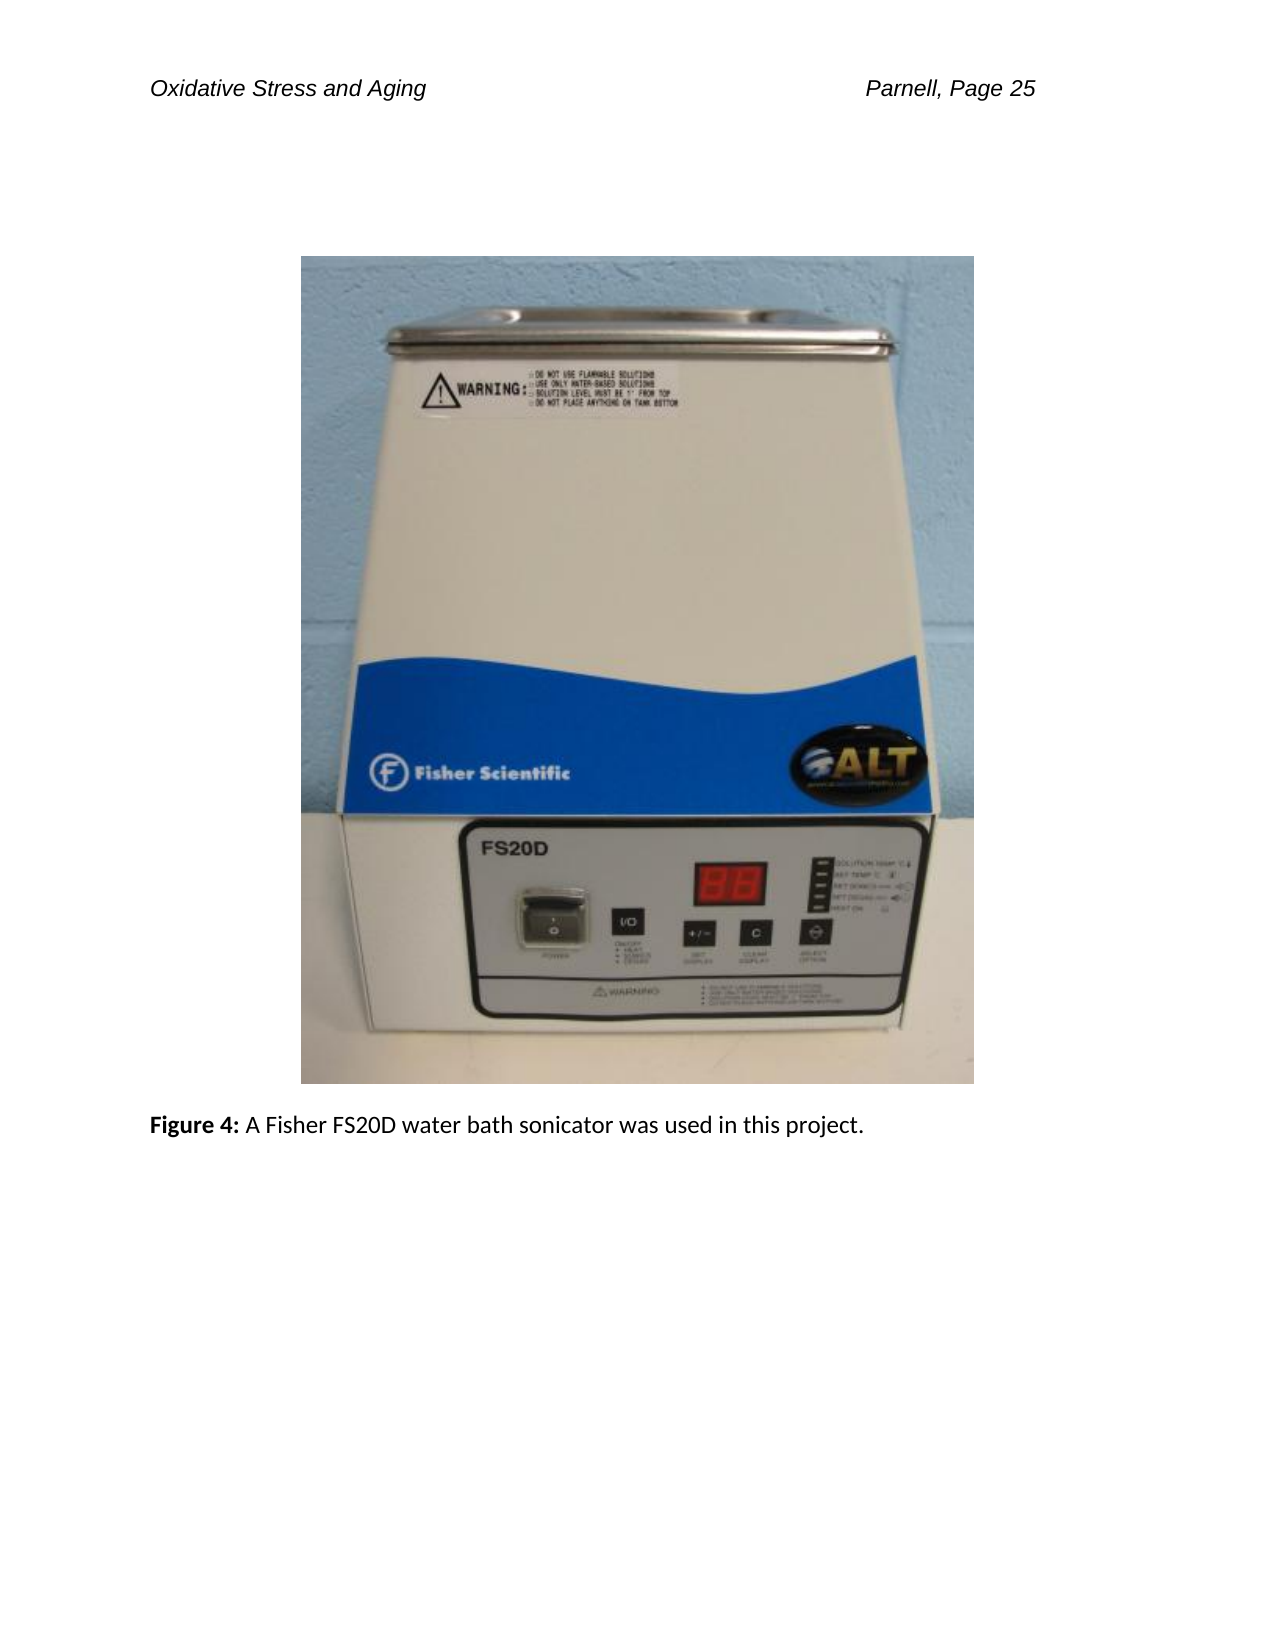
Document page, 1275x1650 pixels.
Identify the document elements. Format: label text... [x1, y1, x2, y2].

text Figure 4: A Fisher FS20D water bath sonicator was used in this project. [150, 1109, 1125, 1139]
picture [301, 256, 974, 1084]
